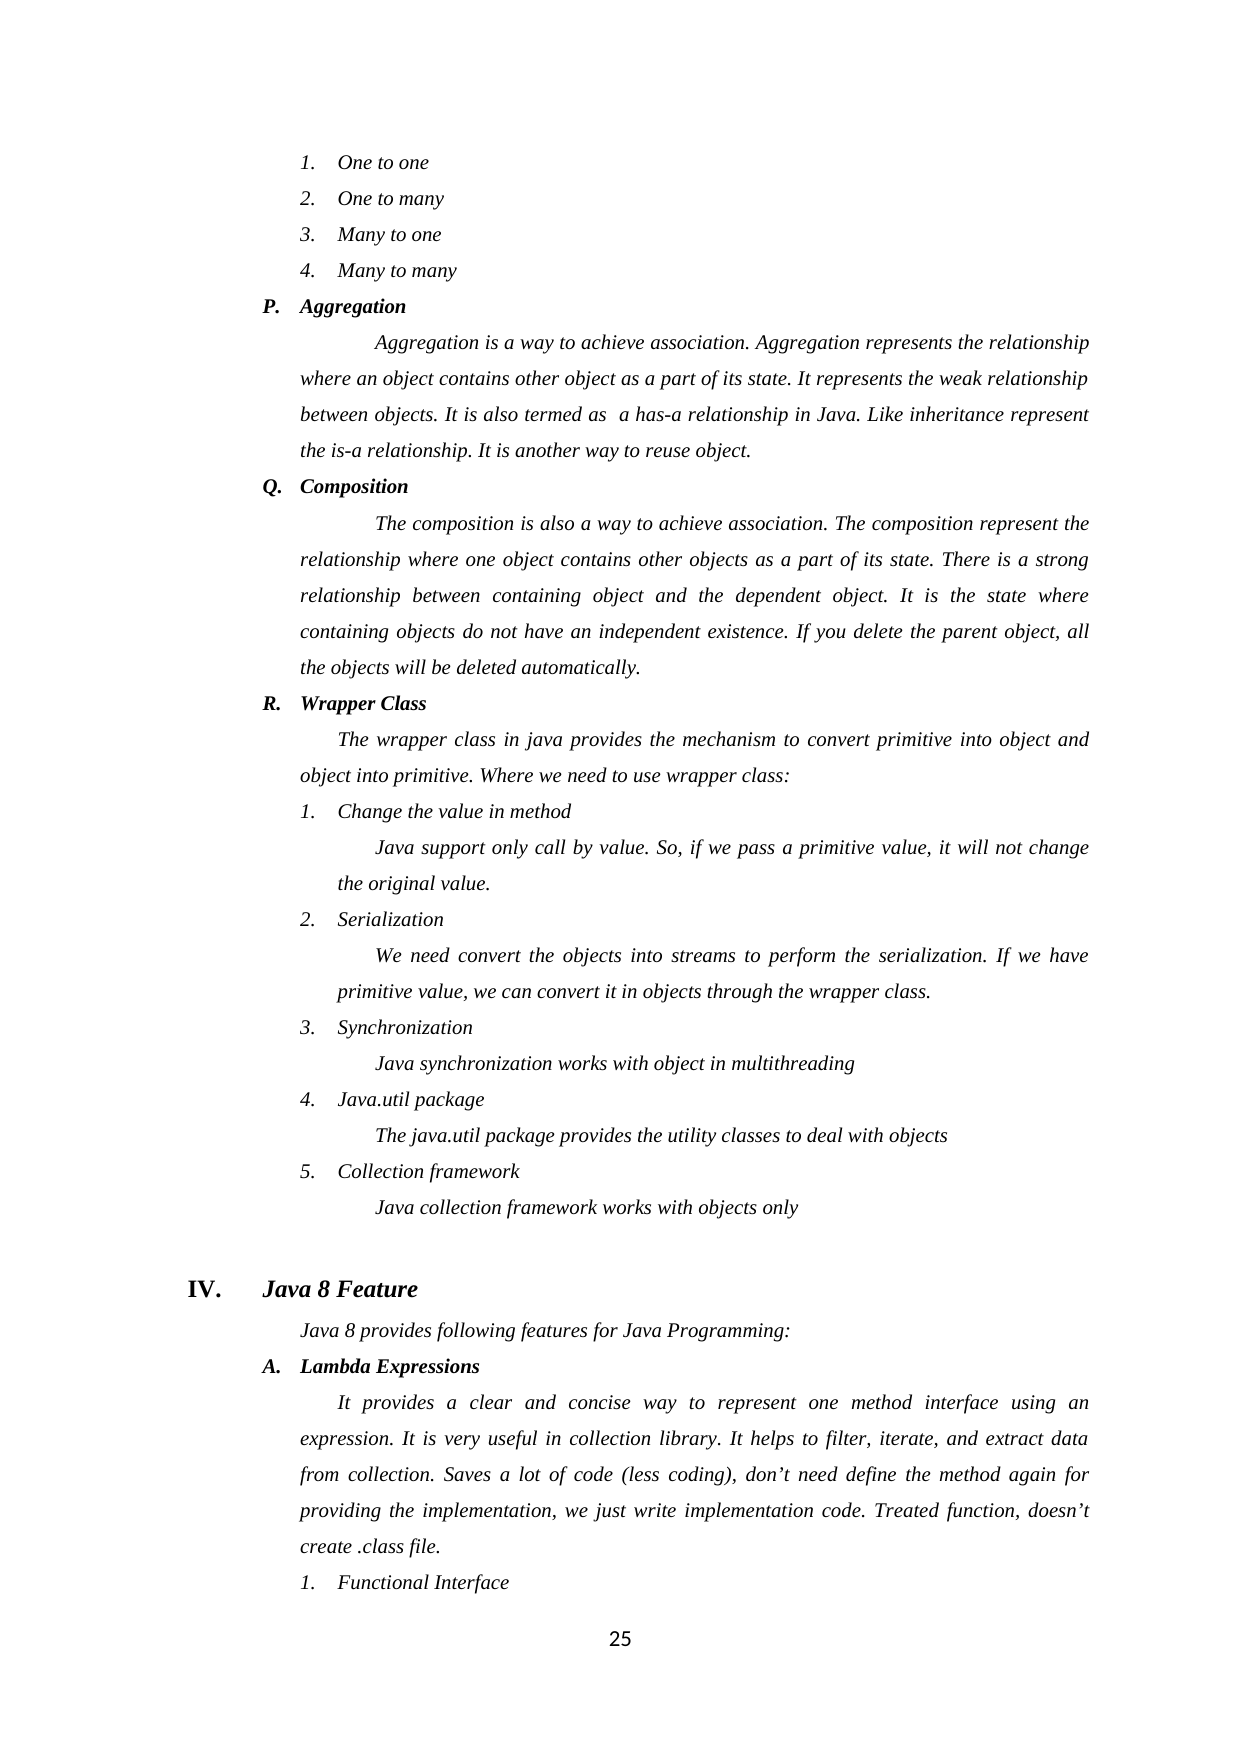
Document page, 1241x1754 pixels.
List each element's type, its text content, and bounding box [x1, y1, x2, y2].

list The wrapper class in java provides the mechanism to convert primitive into object and object into primitive. Where we need to use wrapper class: [300, 727, 1090, 787]
list Synchronization [300, 1015, 1090, 1039]
list Lambda Expressions [262, 1353, 1090, 1378]
list Change the value in method [300, 799, 1090, 823]
list One to many [300, 186, 1090, 210]
list Many to many [300, 258, 1090, 282]
list One to one [300, 150, 1090, 174]
list Java 8 provides following features for Java Programming: [262, 1317, 1090, 1342]
list Serialization [300, 907, 1090, 931]
list Java 8 Feature [187, 1274, 1090, 1303]
list Composition [262, 474, 1090, 498]
list Collection framework [300, 1159, 1090, 1183]
list Aggregation is a way to achieve association. Aggregation represents the relationship where an object contains other object as a part of its state. It represents the weak relationship between objects. It is also termed as a has-a relationship in Java. Like inheritance represent the is-a relationship. It is another way to reuse object. [300, 330, 1090, 462]
list Many to one [300, 222, 1090, 246]
list Functional Interface [300, 1570, 1090, 1594]
list Java support only call by value. So, if we pass a primitive value, it will not change the original value. [337, 835, 1090, 895]
list Java collection framework works with objects only [337, 1195, 1090, 1219]
list Aggregation [262, 294, 1090, 318]
list The java.util package provides the utility classes to deal with objects [337, 1123, 1090, 1147]
list It provides a clear and concise way to represent one method interface using an expression. It is very useful in collection library. It helps to filter, iterate, and extract data from collection. Saves a lot of code (less coding), don’t need define the method again for providing the implementation, we just write implementation code. Treated function, doesn’t create .class file. [300, 1389, 1090, 1558]
list Java synchronization works with object in multithreading [337, 1051, 1090, 1075]
list The composition is also a way to achieve association. The composition represent the relationship where one object contains other objects as a part of its state. There is a strong relationship between containing object and the dependent object. It is the state where containing objects do not have an independent existence. If you delete the parent object, all the objects will be deleted automatically. [300, 510, 1090, 679]
list We need convert the objects into streams to perform the serialization. If we have primitive value, we can convert it in objects through the wrapper class. [337, 943, 1090, 1003]
list Java.util package [300, 1087, 1090, 1111]
list Wrapper Class [262, 691, 1090, 715]
